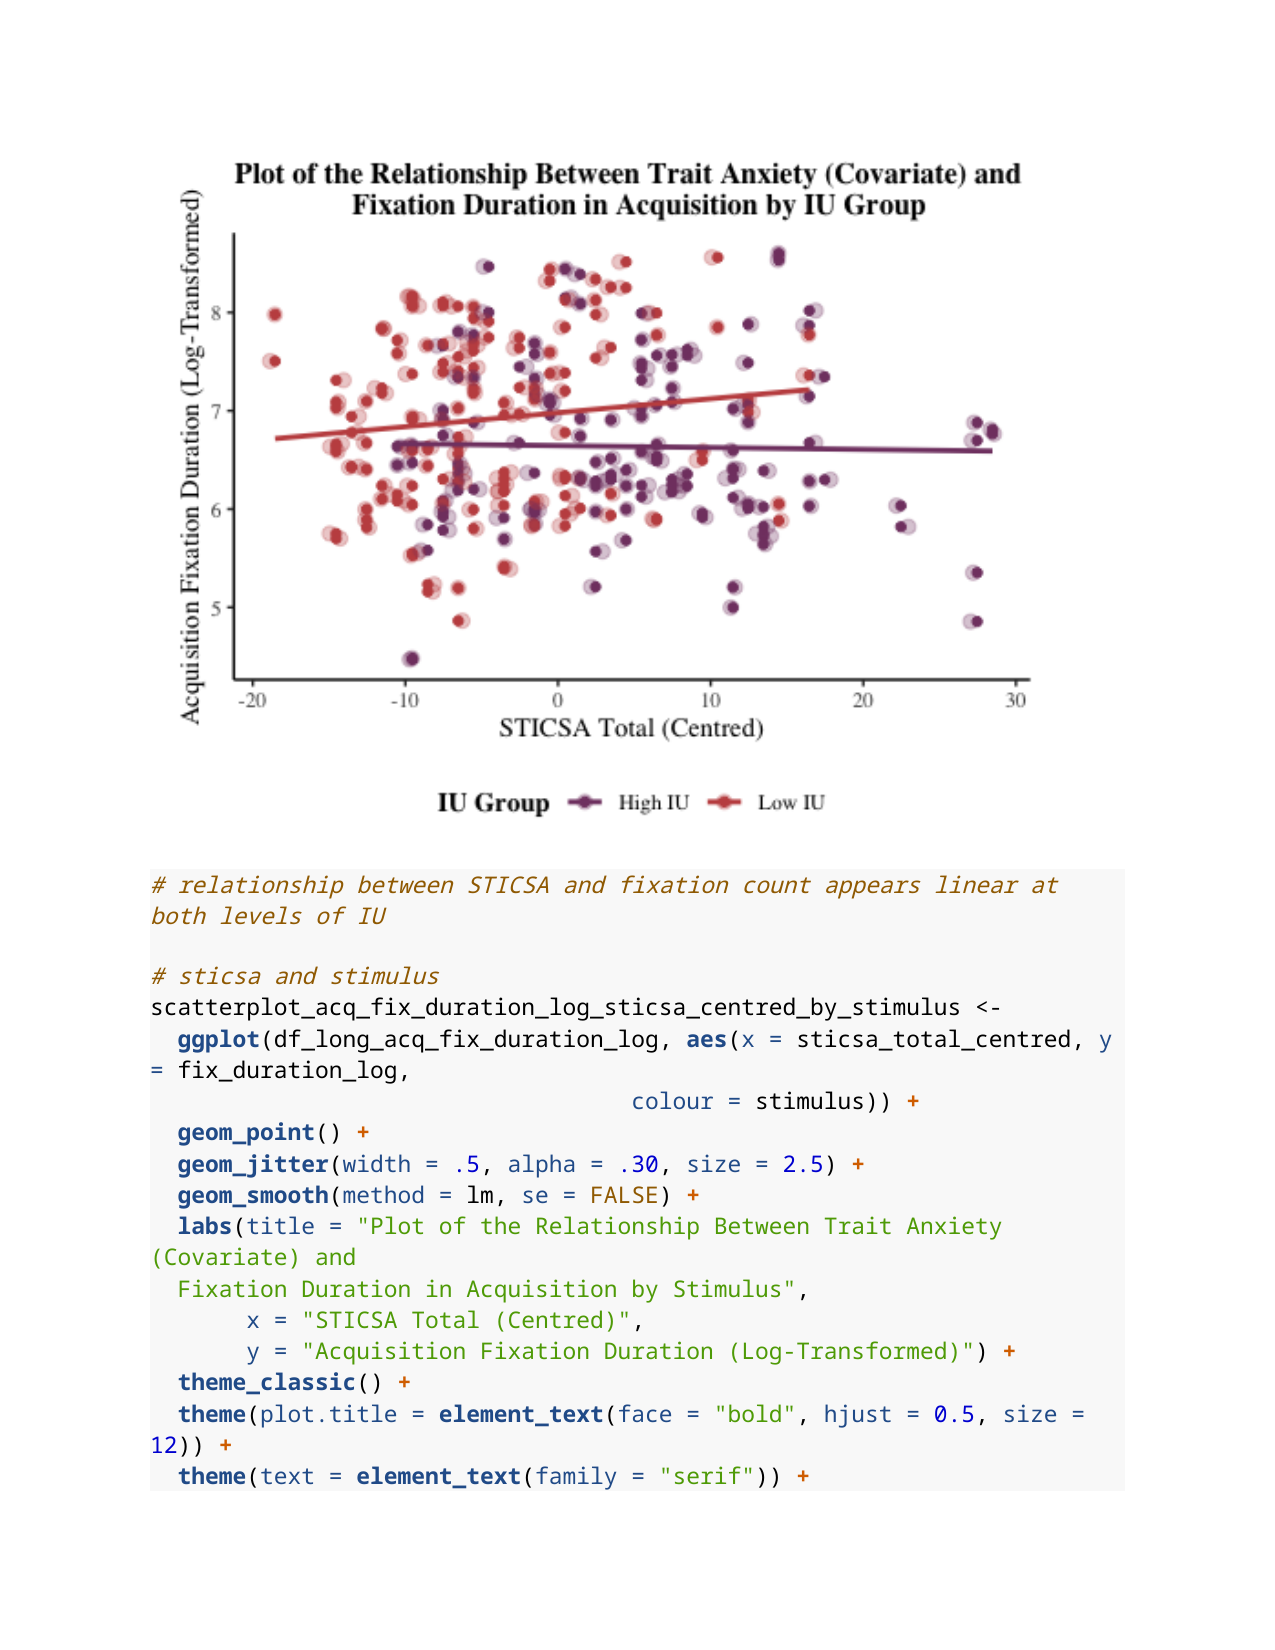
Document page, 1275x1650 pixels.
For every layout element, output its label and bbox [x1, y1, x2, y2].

picture [168, 150, 1044, 850]
text [150, 869, 1125, 1491]
